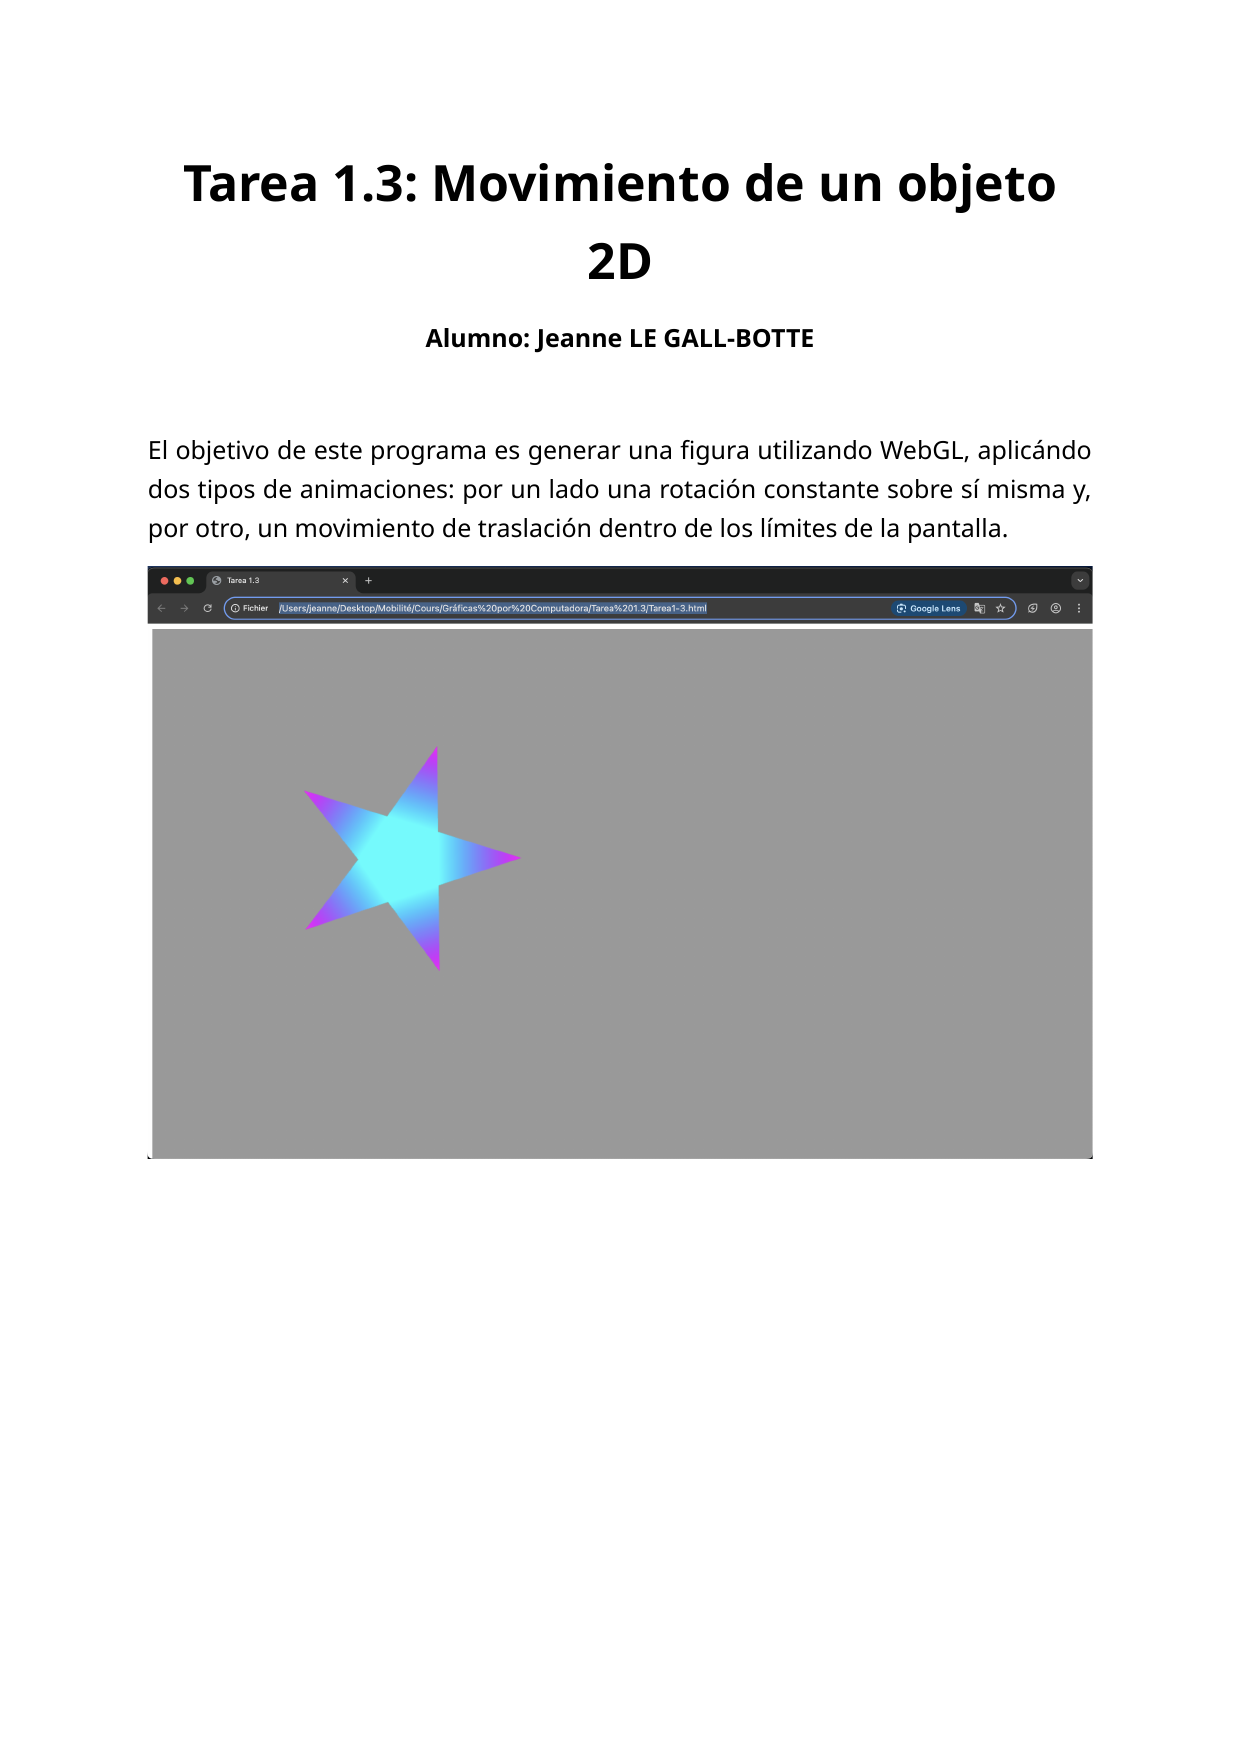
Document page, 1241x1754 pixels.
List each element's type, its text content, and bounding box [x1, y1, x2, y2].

picture [147, 566, 1093, 1159]
text Tarea 1.3: Movimiento de un objeto 2D [148, 148, 1093, 294]
text El objetivo de este programa es generar una figura utilizando WebGL, aplicándo dos tipos de animaciones: por un lado una rotación constante sobre sí misma y, por otro, un movimiento de traslación dentro de los límites de la pantalla. [148, 433, 1093, 545]
text Alumno: Jeanne LE GALL-BOTTE [148, 321, 1093, 355]
